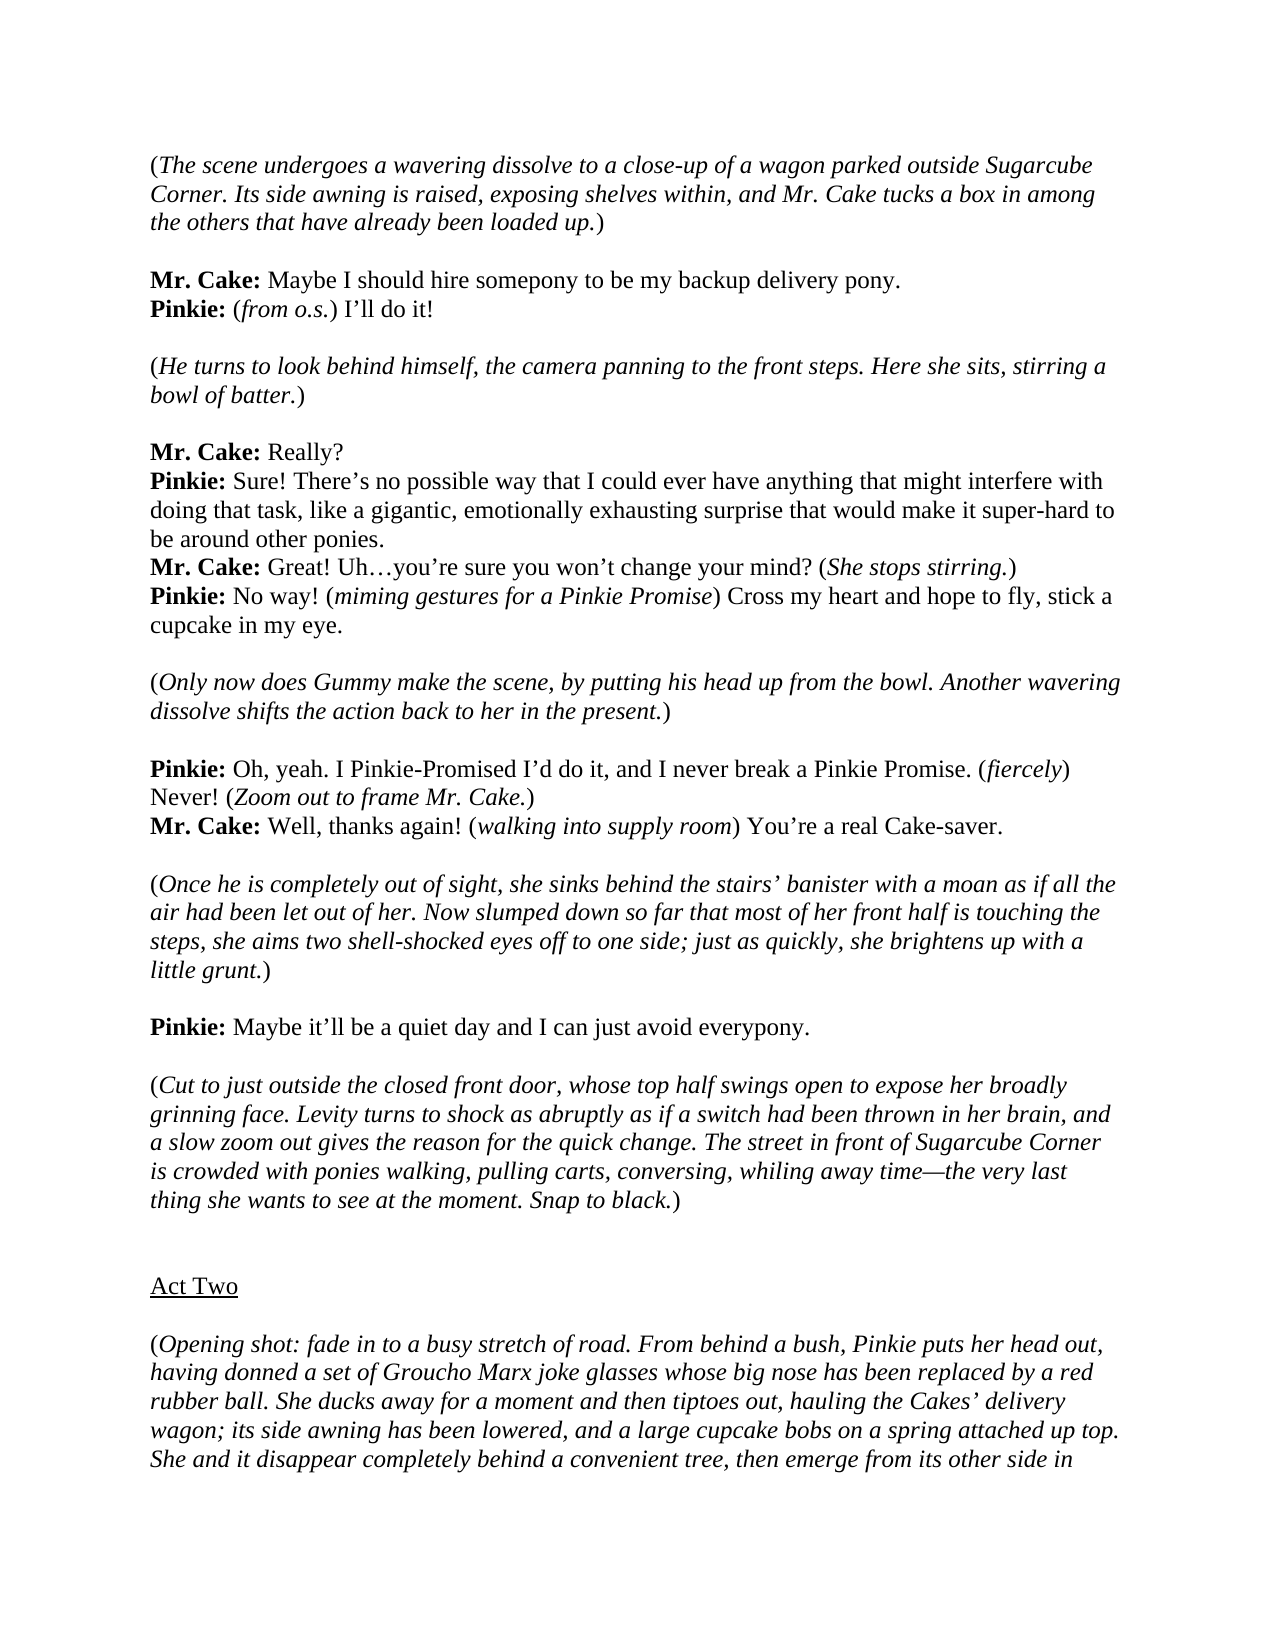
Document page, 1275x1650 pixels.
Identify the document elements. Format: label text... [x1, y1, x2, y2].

text Pinkie: Oh, yeah. I Pinkie-Promised I’d do it, and I never break a Pinkie Promise. (fiercely) Never! (Zoom out to frame Mr. Cake.) [150, 754, 1125, 811]
text Pinkie: Sure! There’s no possible way that I could ever have anything that might interfere with doing that task, like a gigantic, emotionally exhausting surprise that would make it super-hard to be around other ponies. [150, 466, 1125, 552]
text Pinkie: No way! (miming gestures for a Pinkie Promise) Cross my heart and hope to fly, stick a cupcake in my eye. [150, 581, 1125, 639]
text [150, 1329, 1125, 1472]
text Mr. Cake: Well, thanks again! (walking into supply room) You’re a real Cake-saver. [150, 811, 1125, 840]
text (He turns to look behind himself, the camera panning to the front steps. Here she sits, stirring a bowl of batter.) [150, 351, 1125, 409]
text (The scene undergoes a wavering dissolve to a close-up of a wagon parked outside Sugarcube Corner. Its side awning is raised, exposing shelves within, and Mr. Cake tucks a box in among the others that have already been loaded up.) [150, 150, 1125, 236]
text Pinkie: Maybe it’ll be a quiet day and I can just avoid everypony. [150, 1012, 1125, 1041]
text (Only now does Gummy make the scene, by putting his head up from the bowl. Another wavering dissolve shifts the action back to her in the present.) [150, 667, 1125, 725]
text (Cut to just outside the closed front door, whose top half swings open to expose her broadly grinning face. Levity turns to shock as abruptly as if a switch had been thrown in her brain, and a slow zoom out gives the reason for the quick change. The street in front of Sugarcube Corner is crowded with ponies walking, pulling carts, conversing, whiling away time—the very last thing she wants to see at the moment. Snap to black.) [150, 1070, 1125, 1214]
text Mr. Cake: Maybe I should hire somepony to be my backup delivery pony. [150, 265, 1125, 294]
text (Once he is completely out of sight, she sinks behind the stairs’ banister with a moan as if all the air had been let out of her. Now slumped down so far that most of her front half is touching the steps, she aims two shell-shocked eyes off to one side; just as quickly, she brightens up with a little grunt.) [150, 869, 1125, 984]
text Act Two [150, 1271, 1125, 1300]
text Mr. Cake: Great! Uh…you’re sure you won’t change your mind? (She stops stirring.) [150, 552, 1125, 581]
text Pinkie: (from o.s.) I’ll do it! [150, 294, 1125, 322]
text Mr. Cake: Really? [150, 437, 1125, 466]
